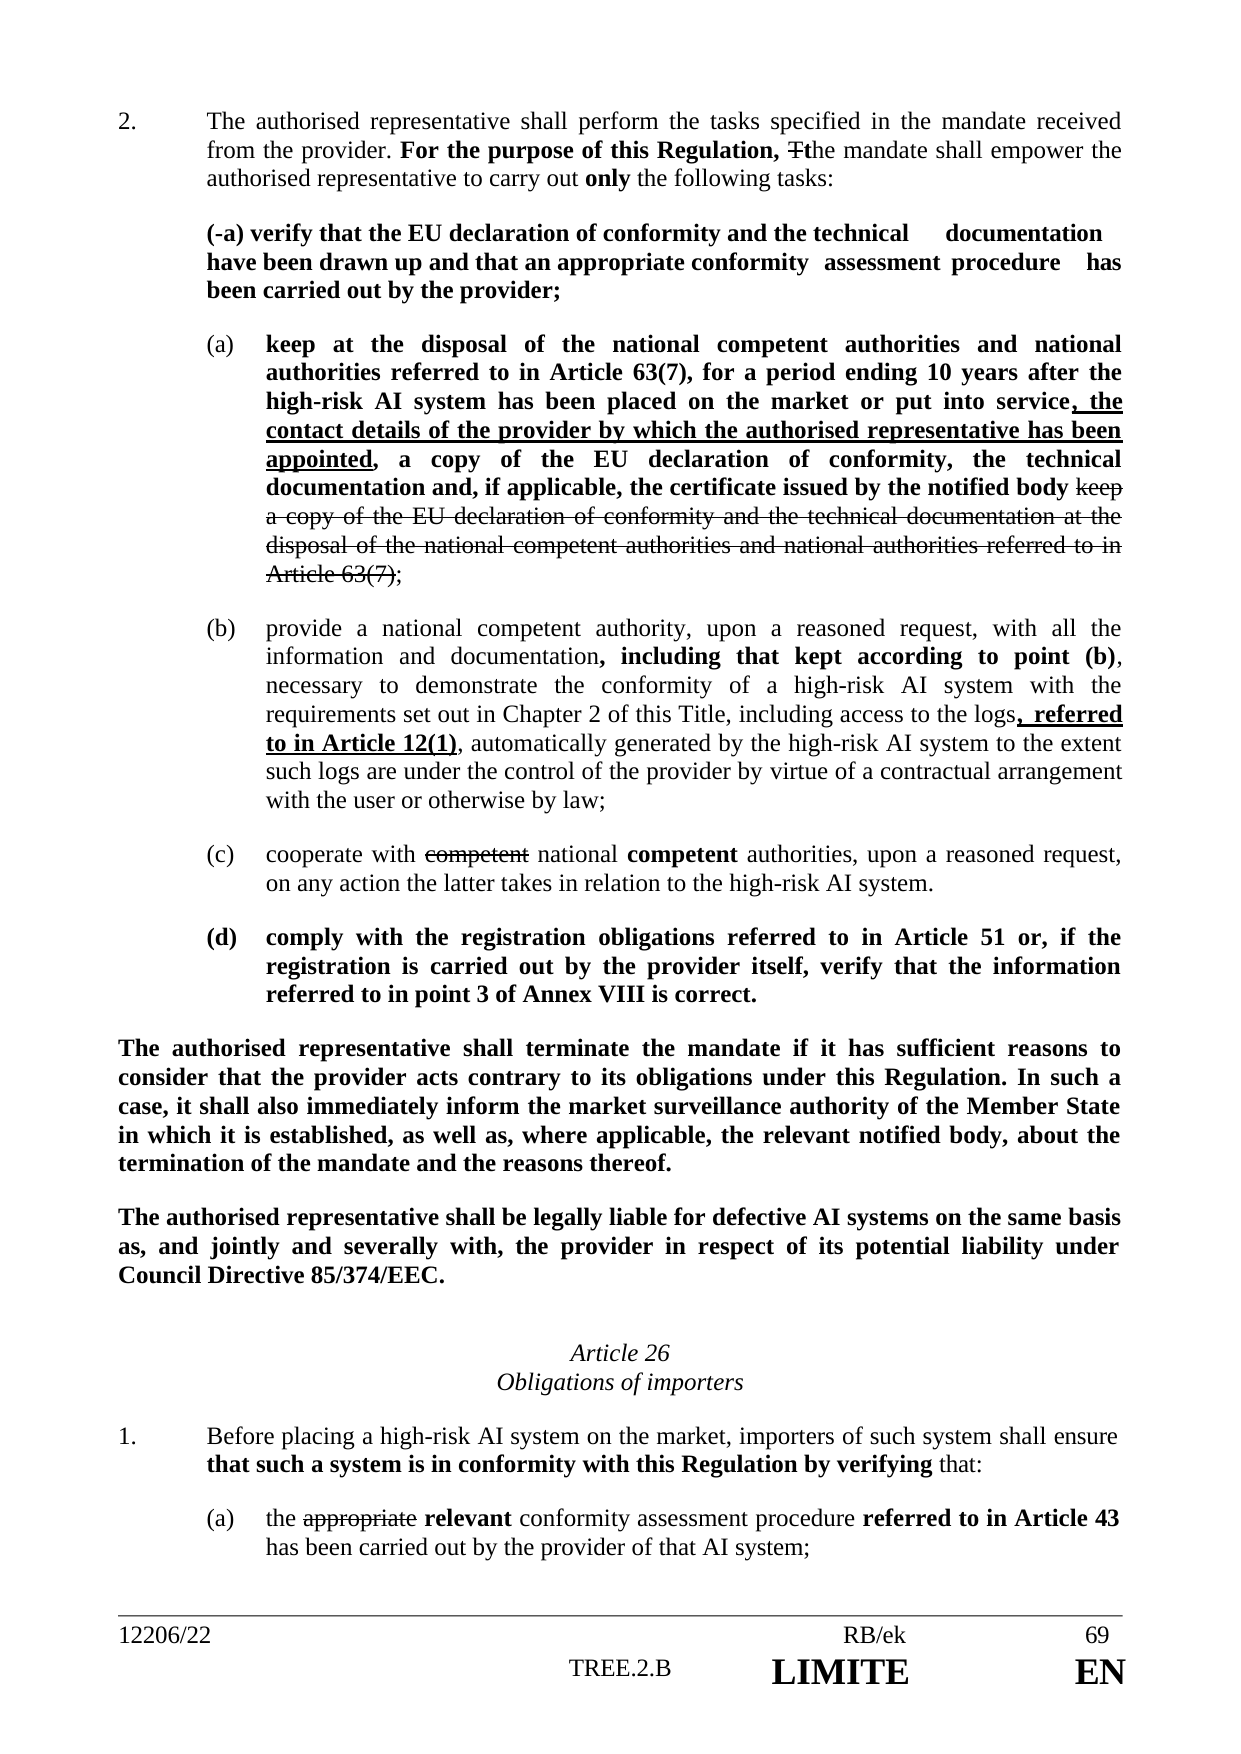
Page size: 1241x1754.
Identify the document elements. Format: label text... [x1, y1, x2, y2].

list the appropriate relevant conformity assessment procedure referred to in Article 43 [206, 1503, 1134, 1532]
list cooperate with competent national competent authorities, upon a reasoned request, on any action the latter takes in relation to the high-risk AI system. [206, 839, 1122, 896]
list keep at the disposal of the national competent authorities and national authorities referred to in Article 63(7), for a period ending 10 years after the high-risk AI system has been placed on the market or put into service, the contact details of the provider by which the authorised representative has been appointed, a copy of the EU declaration of conformity, the technical documentation and, if applicable, the certificate issued by the notified body keep a copy of the EU declaration of conformity and the technical documentation at the disposal of the national competent authorities and national authorities referred to in Article 63(7); [206, 329, 1123, 587]
list provide a national competent authority, upon a reasoned request, with all the information and documentation, including that kept according to point (b), necessary to demonstrate the conformity of a high-risk AI system with the requirements set out in Chapter 2 of this Title, including access to the logs, referred to in Article 12(1), automatically generated by the high-risk AI system to the extent such logs are under the control of the provider by virtue of a contractual arrangement with the user or otherwise by law; [206, 613, 1123, 814]
text The authorised representative shall be legally liable for defective AI systems on the same basis as, and jointly and severally with, the provider in respect of its potential liability under Council Directive 85/374/EEC. [118, 1202, 1122, 1288]
text The authorised representative shall terminate the mandate if it has sufficient reasons to consider that the provider acts contrary to its obligations under this Regulation. In such a case, it shall also immediately inform the market surveillance authority of the Member State in which it is established, as well as, where applicable, the relevant notified body, about the termination of the mandate and the reasons thereof. [118, 1033, 1122, 1177]
text Article 26 Obligations of importers [496, 1338, 747, 1396]
list Before placing a high-risk AI system on the market, importers of such system shall ensure [118, 1421, 1134, 1449]
text that such a system is in conformity with this Regulation by verifying that: [206, 1449, 1134, 1478]
list The authorised representative shall perform the tasks specified in the mandate received from the provider. For the purpose of this Regulation, Tthe mandate shall empower the authorised representative to carry out only the following tasks: [118, 106, 1122, 192]
text has been carried out by the provider of that AI system; [266, 1532, 1134, 1561]
list comply with the registration obligations referred to in Article 51 or, if the registration is carried out by the provider itself, verify that the information referred to in point 3 of Annex VIII is correct. [206, 922, 1122, 1008]
text (-a) verify that the EU declaration of conformity and the technical documentation have been drawn up and that an appropriate conformity assessment procedure has been carried out by the provider; [206, 218, 1122, 304]
